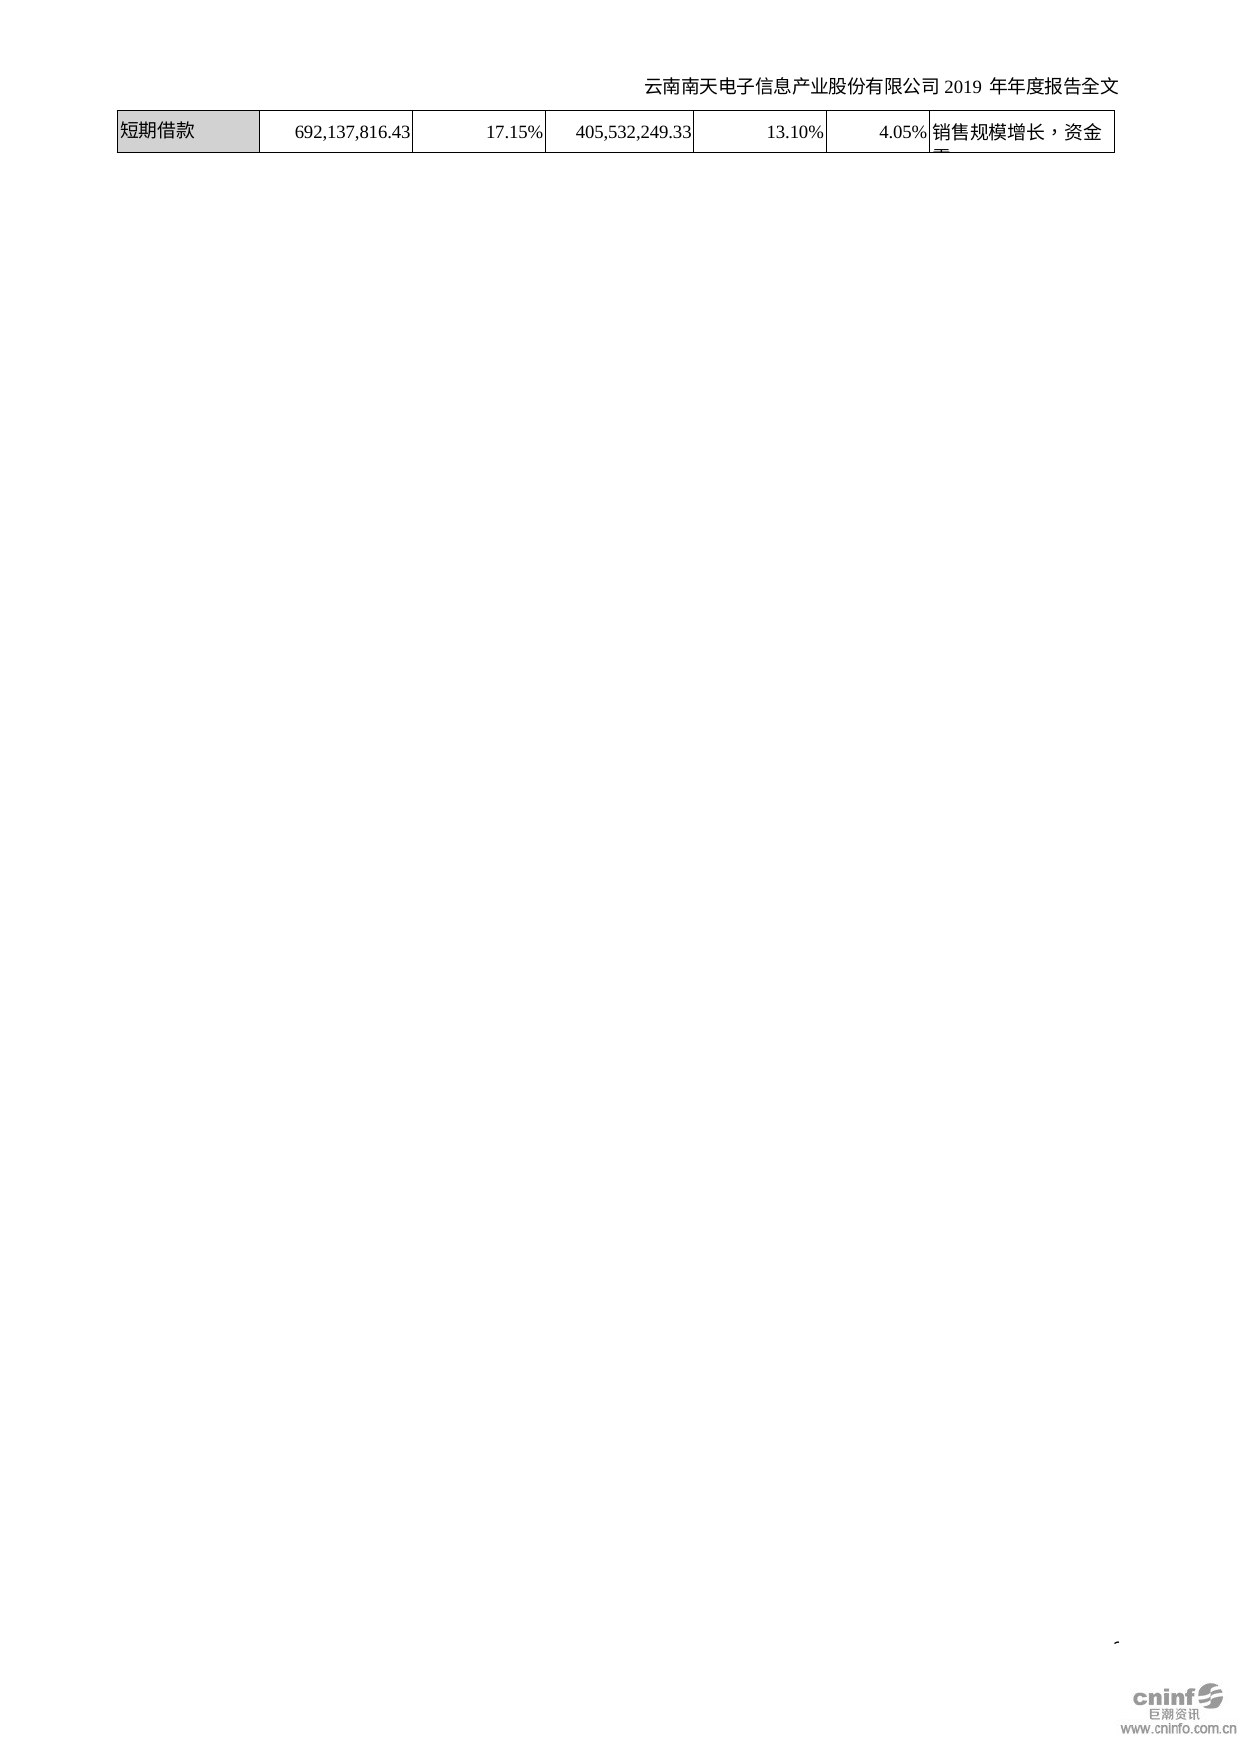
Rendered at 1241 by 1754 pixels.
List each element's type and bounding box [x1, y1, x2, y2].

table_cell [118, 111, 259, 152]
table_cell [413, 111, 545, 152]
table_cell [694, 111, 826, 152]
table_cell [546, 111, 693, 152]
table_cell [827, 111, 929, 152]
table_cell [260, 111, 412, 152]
picture [1115, 1680, 1240, 1737]
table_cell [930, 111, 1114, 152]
